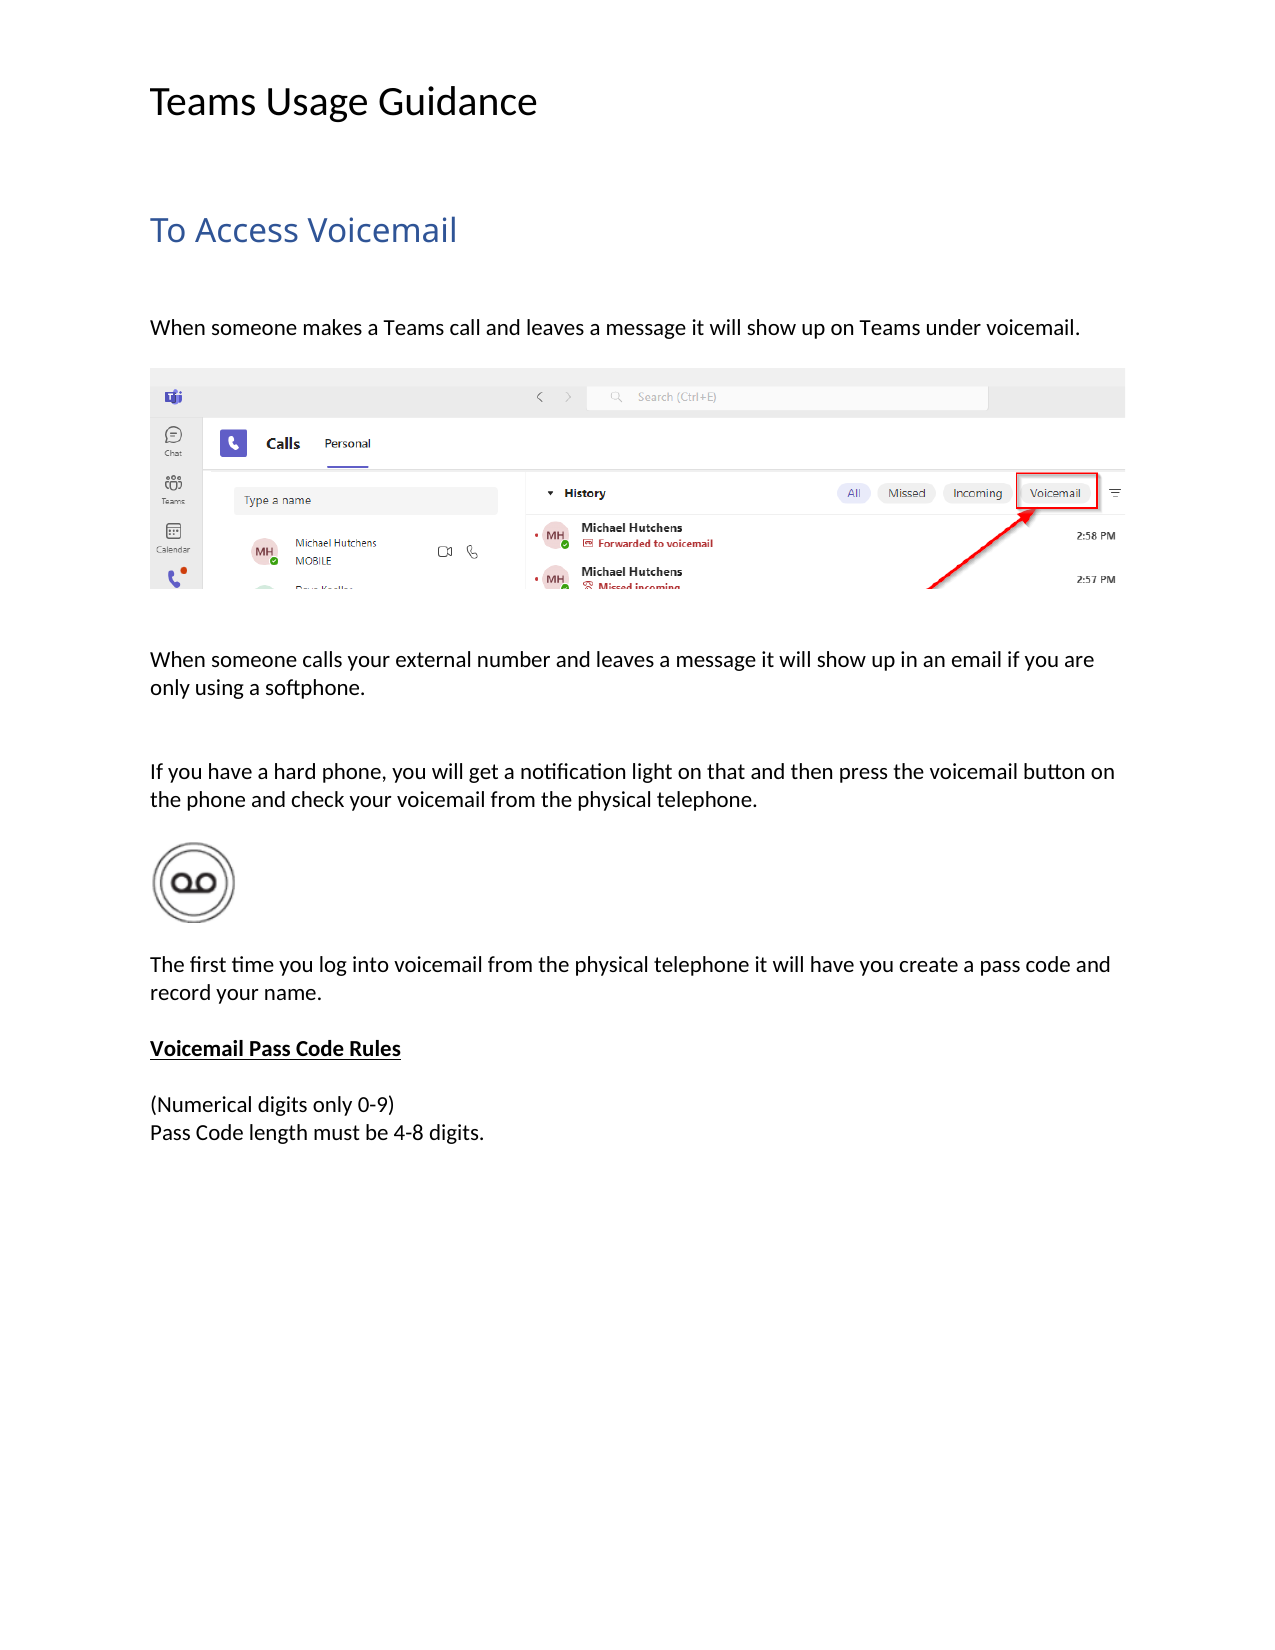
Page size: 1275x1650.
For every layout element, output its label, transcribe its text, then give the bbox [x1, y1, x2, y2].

text The first time you log into voicemail from the physical telephone it will have you create a pass code and record your name. [150, 950, 1125, 1006]
text (Numerical digits only 0-9) [150, 1091, 1125, 1118]
text When someone makes a Teams call and leaves a message it will show up on Teams under voicemail. [150, 313, 1125, 341]
picture [150, 368, 1125, 589]
subtitle To Access Voicemail [150, 207, 1125, 252]
text Pass Code length must be 4-8 digits. [150, 1118, 1125, 1147]
text When someone calls your external number and leaves a message it will show up in an email if you are only using a softphone. [150, 645, 1125, 701]
picture [150, 841, 235, 923]
text Voicemail Pass Code Rules [150, 1034, 1125, 1062]
text If you have a hard phone, you will get a notification light on that and then press the voicemail button on the phone and check your voicemail from the physical telephone. [150, 757, 1125, 813]
